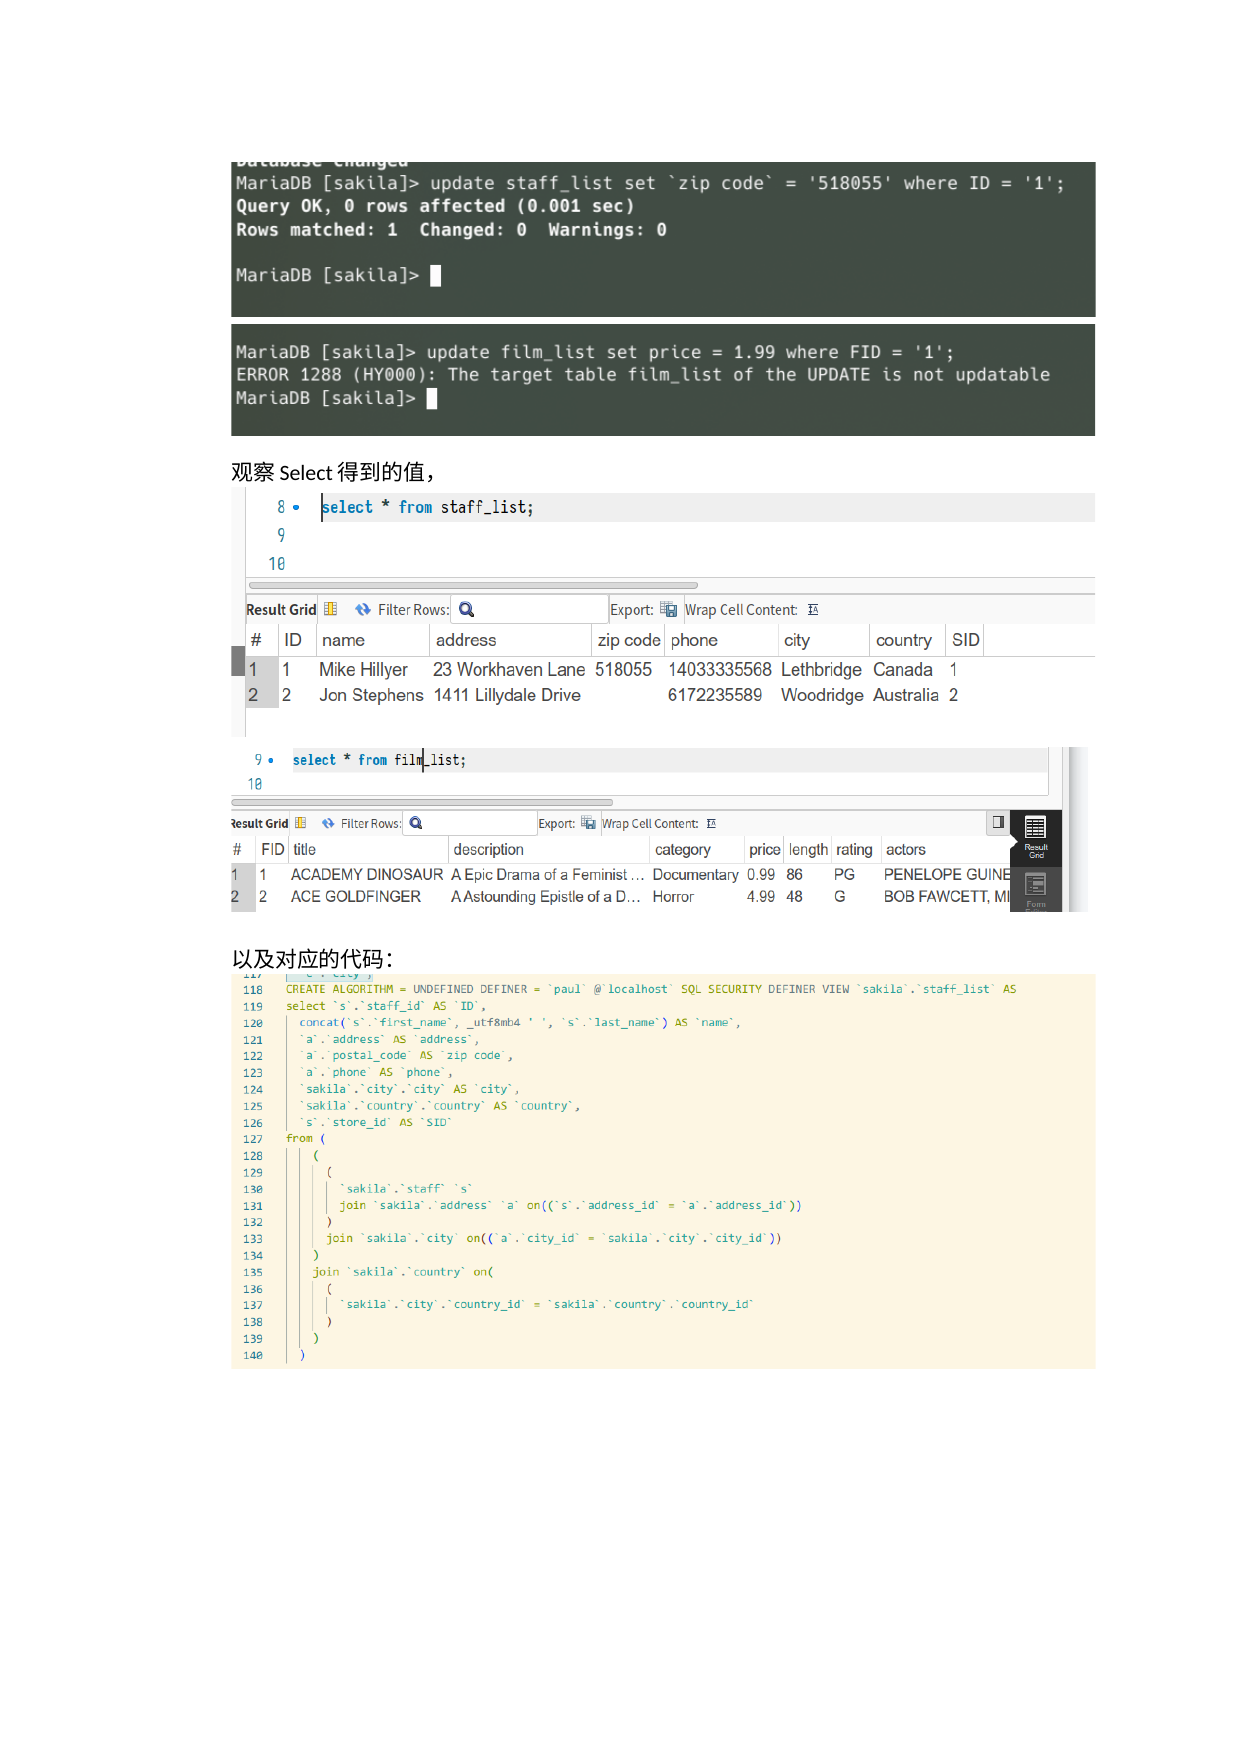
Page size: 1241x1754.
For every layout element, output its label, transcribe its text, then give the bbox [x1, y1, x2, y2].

list 以及对应的代码： [187, 942, 1053, 974]
list 观察Select得到的值， [187, 454, 1053, 487]
picture [231, 974, 1096, 1369]
picture [231, 324, 1096, 436]
picture [231, 162, 1096, 317]
picture [231, 747, 1097, 912]
picture [231, 487, 1096, 737]
